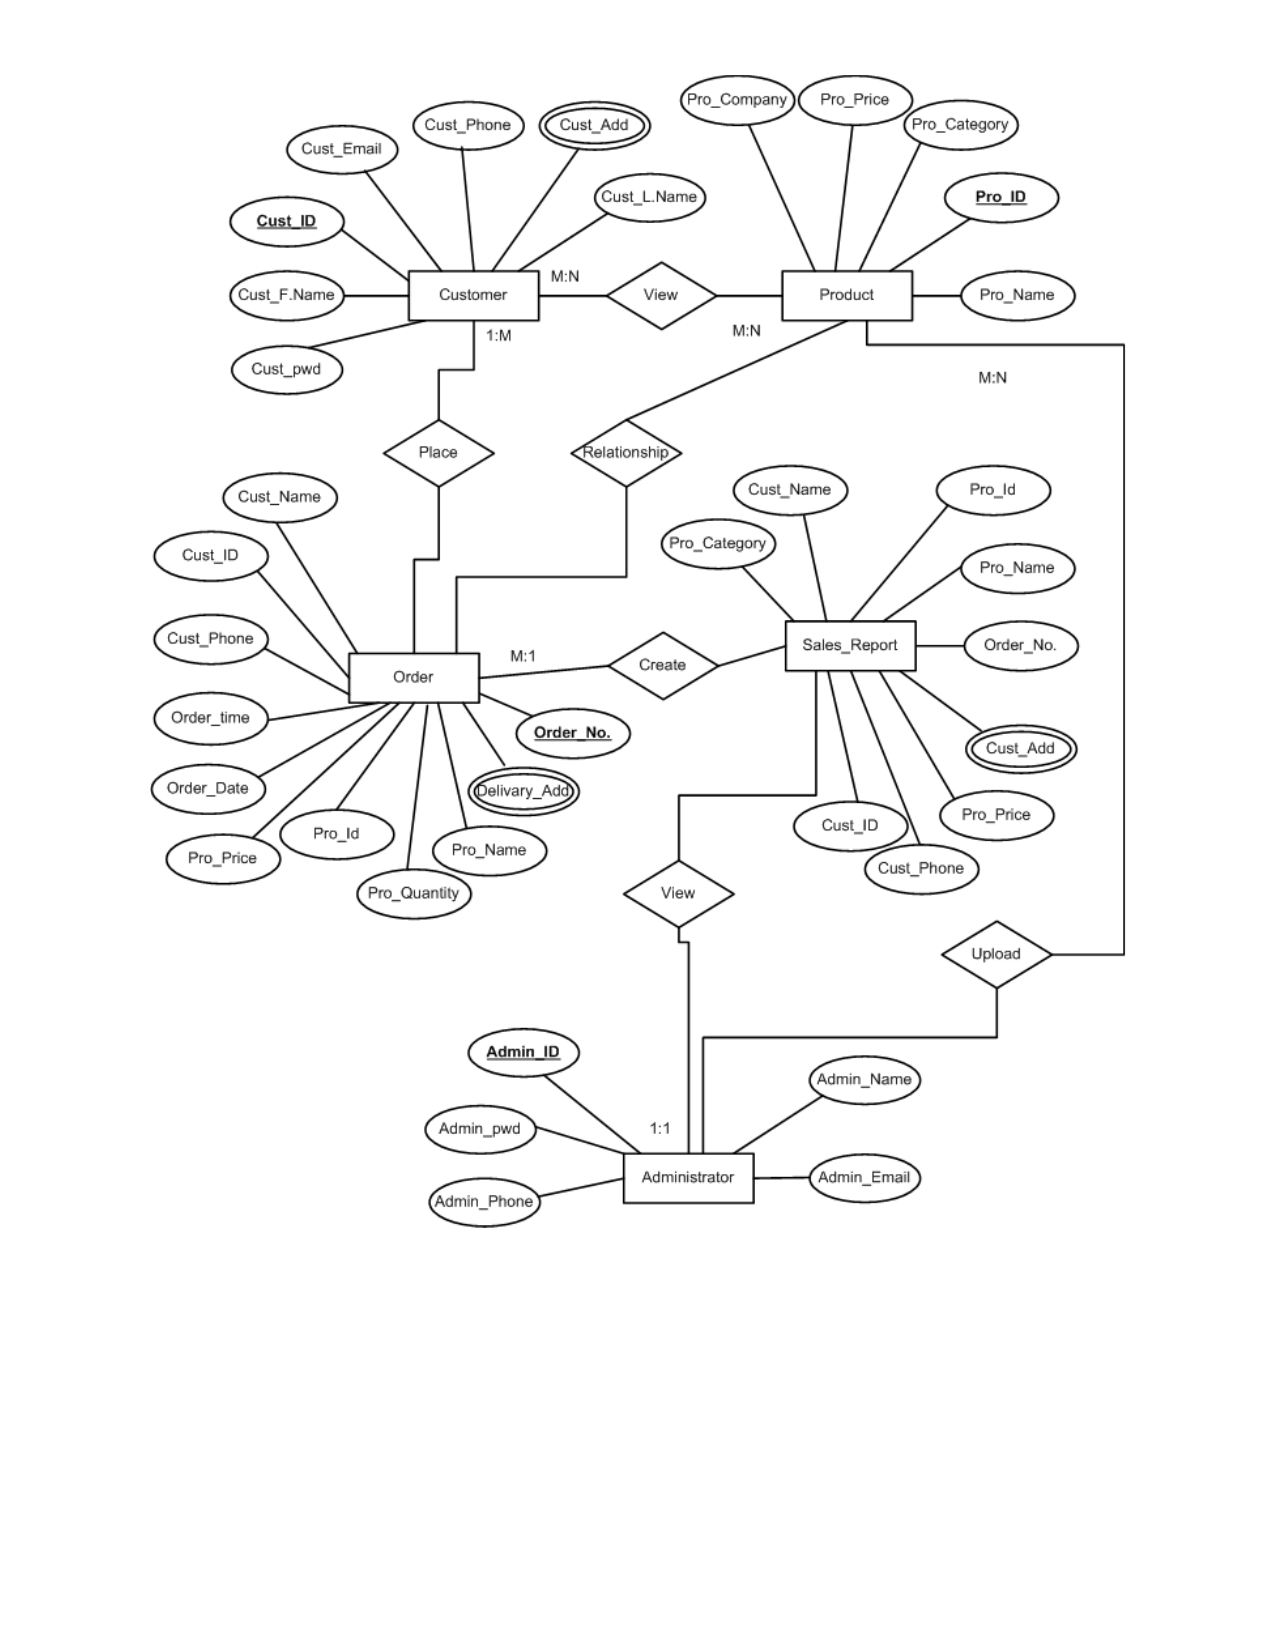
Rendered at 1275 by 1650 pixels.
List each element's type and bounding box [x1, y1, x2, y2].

picture [150, 75, 1125, 1228]
